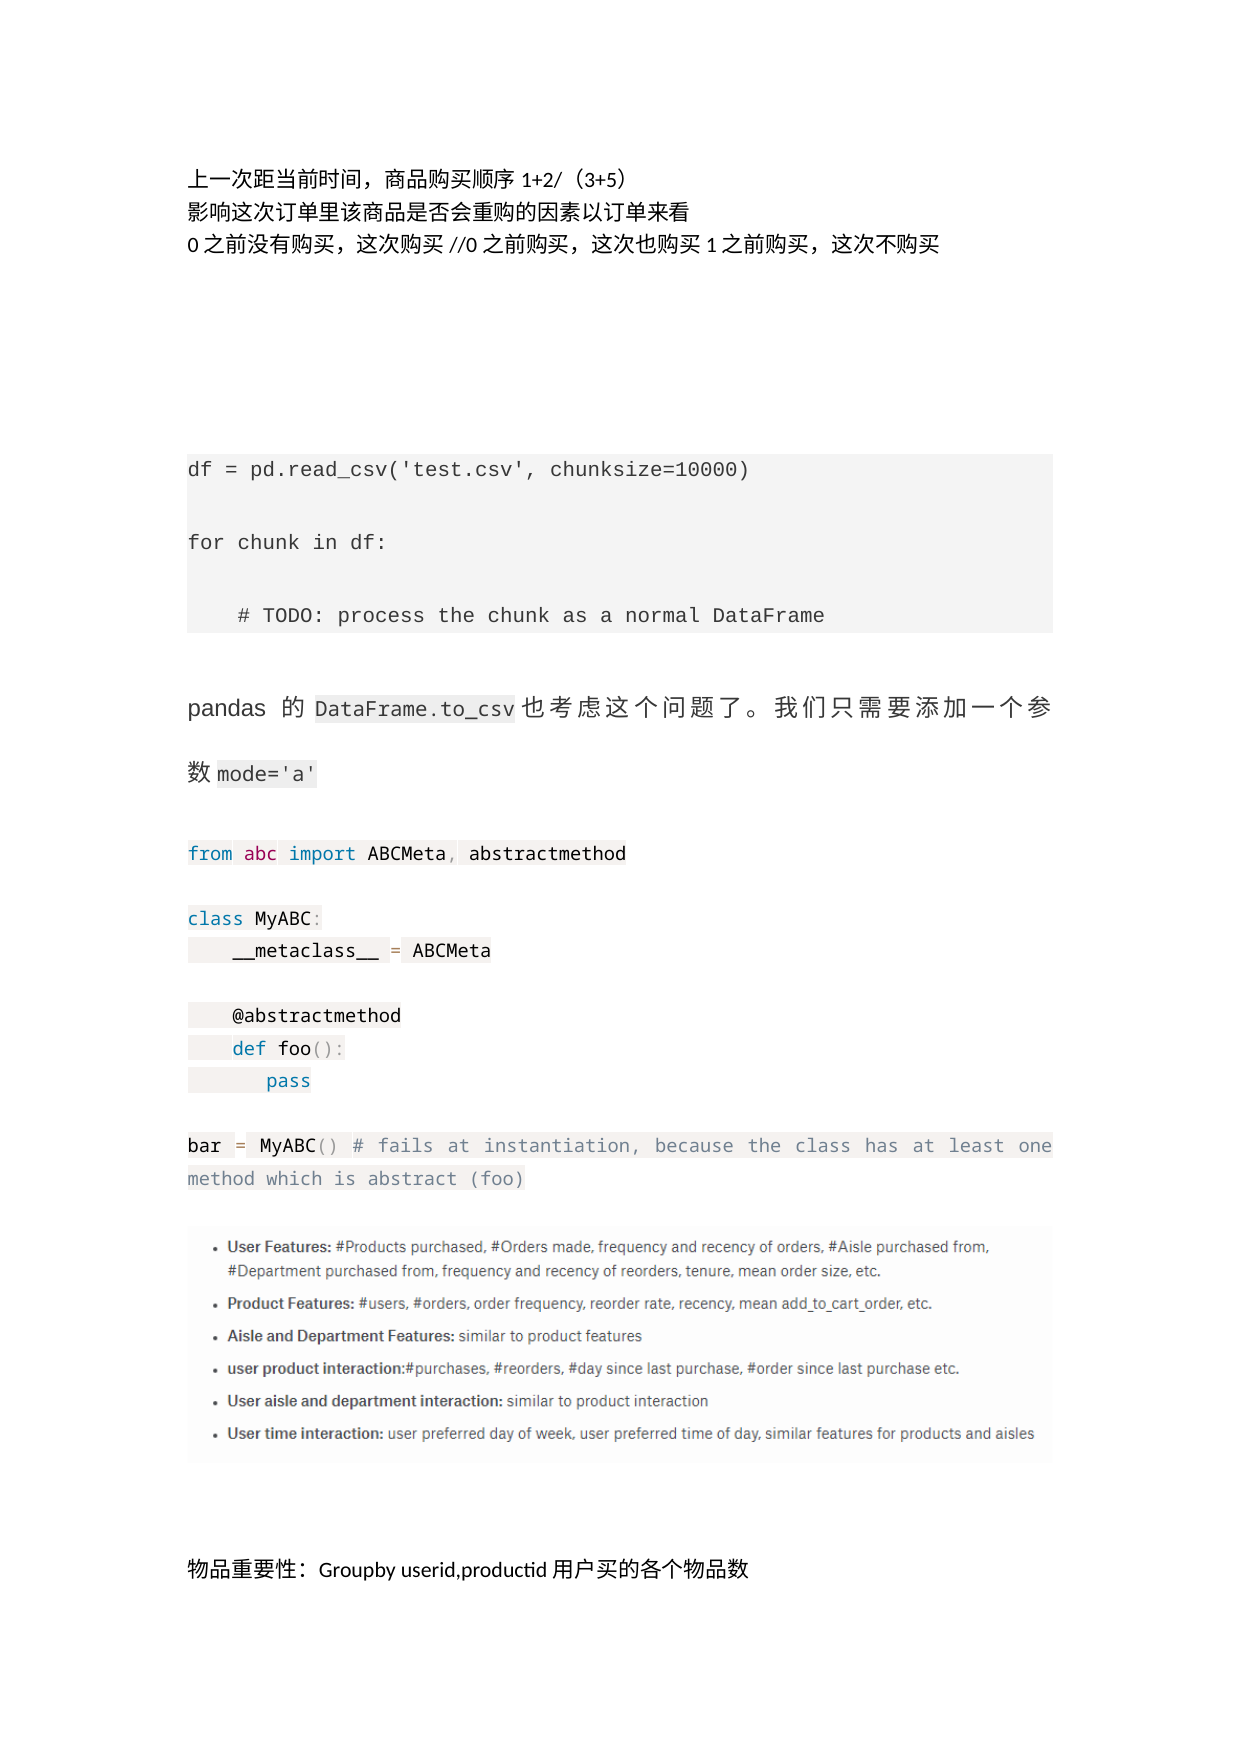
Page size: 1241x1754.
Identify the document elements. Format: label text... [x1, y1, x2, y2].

text # TODO: process the chunk as a normal DataFrame [187, 601, 1053, 633]
text 物品重要性：Groupby userid,productid 用户买的各个物品数 [187, 1551, 1053, 1584]
text for chunk in df: [187, 528, 1053, 560]
picture [187, 1226, 1053, 1463]
text pass [187, 1064, 1053, 1096]
text 影响这次订单里该商品是否会重购的因素以订单来看 [187, 194, 1053, 227]
text class MyABC: [187, 901, 1053, 934]
text bar = MyABC() # fails at instantiation, because the class has at least one method which is abstract (foo) [187, 1129, 1053, 1194]
text __metaclass__ = ABCMeta [187, 934, 1053, 966]
text pandas 的 DataFrame.to_csv 也考虑这个问题了。我们只需要添加一个参数 mode='a' [187, 674, 1053, 804]
text 0 之前没有购买，这次购买 //0 之前购买，这次也购买 1 之前购买，这次不购买 [187, 227, 1053, 259]
text 重购数 比例(购买该商品的订单数/总的订单数)， 该商品时间重要性（星期，小时），总的时间重要性，相隔时间的平均值，物品重要性（该物品个数占该用户购买总数的比例），上一次距当前时间，商品购买顺序 1+2/（3+5） [187, 162, 1053, 194]
text @abstractmethod [187, 999, 1053, 1031]
text def foo(): [187, 1031, 1053, 1064]
text from abc import ABCMeta, abstractmethod [187, 836, 1053, 869]
text df = pd.read_csv('test.csv', chunksize=10000) [187, 454, 1053, 487]
